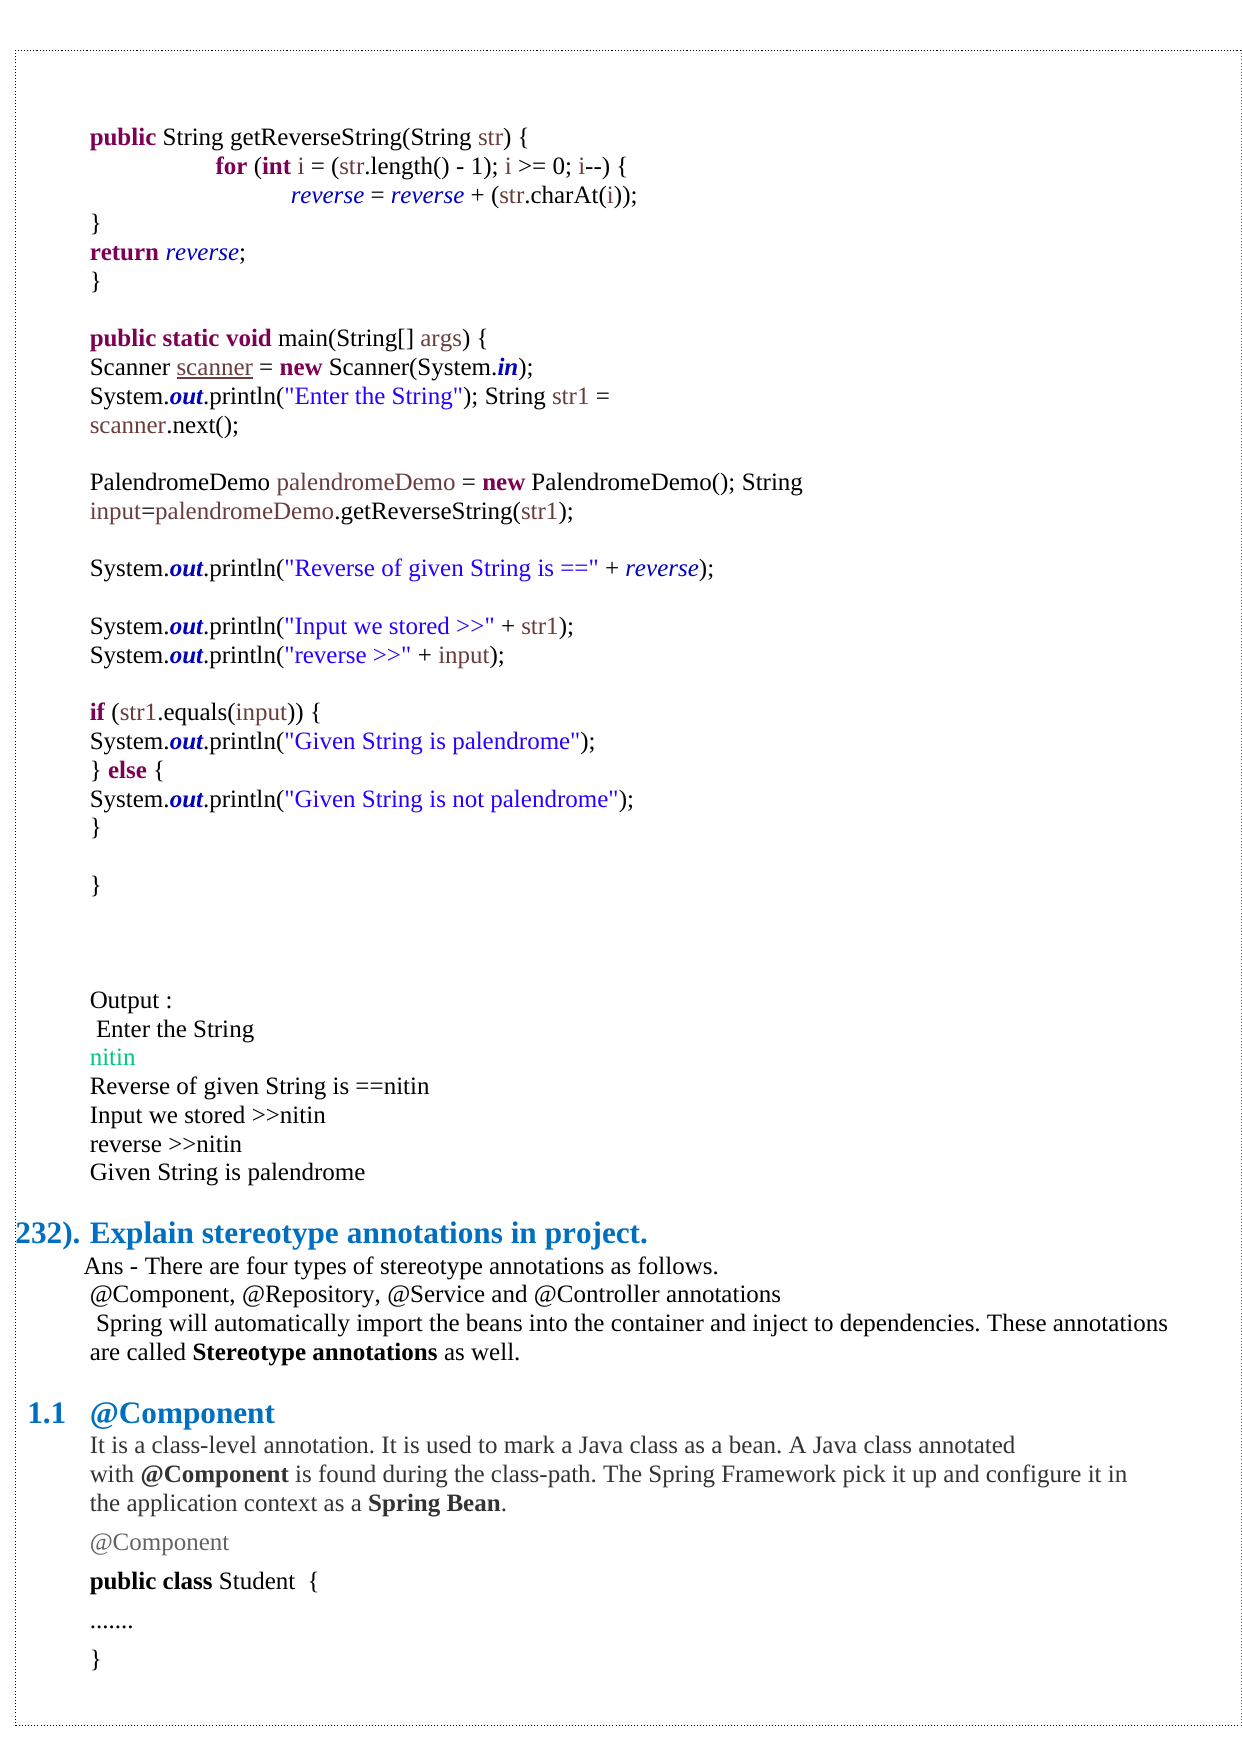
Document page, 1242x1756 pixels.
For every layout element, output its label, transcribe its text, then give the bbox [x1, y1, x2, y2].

text with @Component is found during the class-path. The Spring Framework pick it up and configure it in the application context as a Spring Bean. [89, 1459, 1141, 1517]
subtitle @Component [27, 1394, 1242, 1430]
text } [89, 1644, 1242, 1673]
text reverse >>nitin [89, 1129, 1242, 1157]
text public String getReverseString(String str) { [89, 122, 1242, 151]
text @Component [89, 1527, 1242, 1556]
text Reverse of given String is ==nitin Input we stored >>nitin [89, 1071, 434, 1129]
text return reverse; [89, 237, 1242, 266]
text Ans - There are four types of stereotype annotations as follows. @Component, @Repository, @Service and @Controller annotations [83, 1251, 836, 1308]
text Scanner scanner = new Scanner(System.in); System.out.println("Enter the String"); String str1 = scanner.next(); [89, 352, 660, 438]
text reverse = reverse + (str.charAt(i)); [89, 180, 637, 208]
text Spring will automatically import the beans into the container and inject to dependencies. These annotations are called Stereotype annotations as well. [89, 1308, 1182, 1366]
subtitle Explain stereotype annotations in project. [15, 1215, 1242, 1251]
text System.out.println("Given String is palendrome"); [89, 726, 1242, 755]
text } [89, 208, 1242, 237]
text } else { [89, 755, 1242, 784]
text System.out.println("Input we stored >>" + str1); System.out.println("reverse >>" + input); [89, 611, 701, 668]
text Given String is palendrome [89, 1157, 1242, 1186]
text if (str1.equals(input)) { [89, 697, 1242, 726]
text ....... [89, 1605, 1242, 1634]
text System.out.println("Reverse of given String is ==" + reverse); [89, 553, 1242, 582]
text System.out.println("Given String is not palendrome"); [89, 784, 1242, 812]
text public static void main(String[] args) { [89, 323, 1242, 352]
text Output : [89, 985, 1242, 1014]
text } [89, 812, 1242, 841]
text for (int i = (str.length() - 1); i >= 0; i--) { [89, 151, 628, 180]
text It is a class-level annotation. It is used to mark a Java class as a bean. A Java class annotated [89, 1430, 1242, 1459]
text } [89, 870, 1242, 899]
text public class Student { [89, 1566, 1242, 1595]
text PalendromeDemo palendromeDemo = new PalendromeDemo(); String input=palendromeDemo.getReverseString(str1); [89, 467, 862, 525]
text Enter the String nitin [89, 1014, 258, 1071]
text } [89, 266, 1242, 295]
